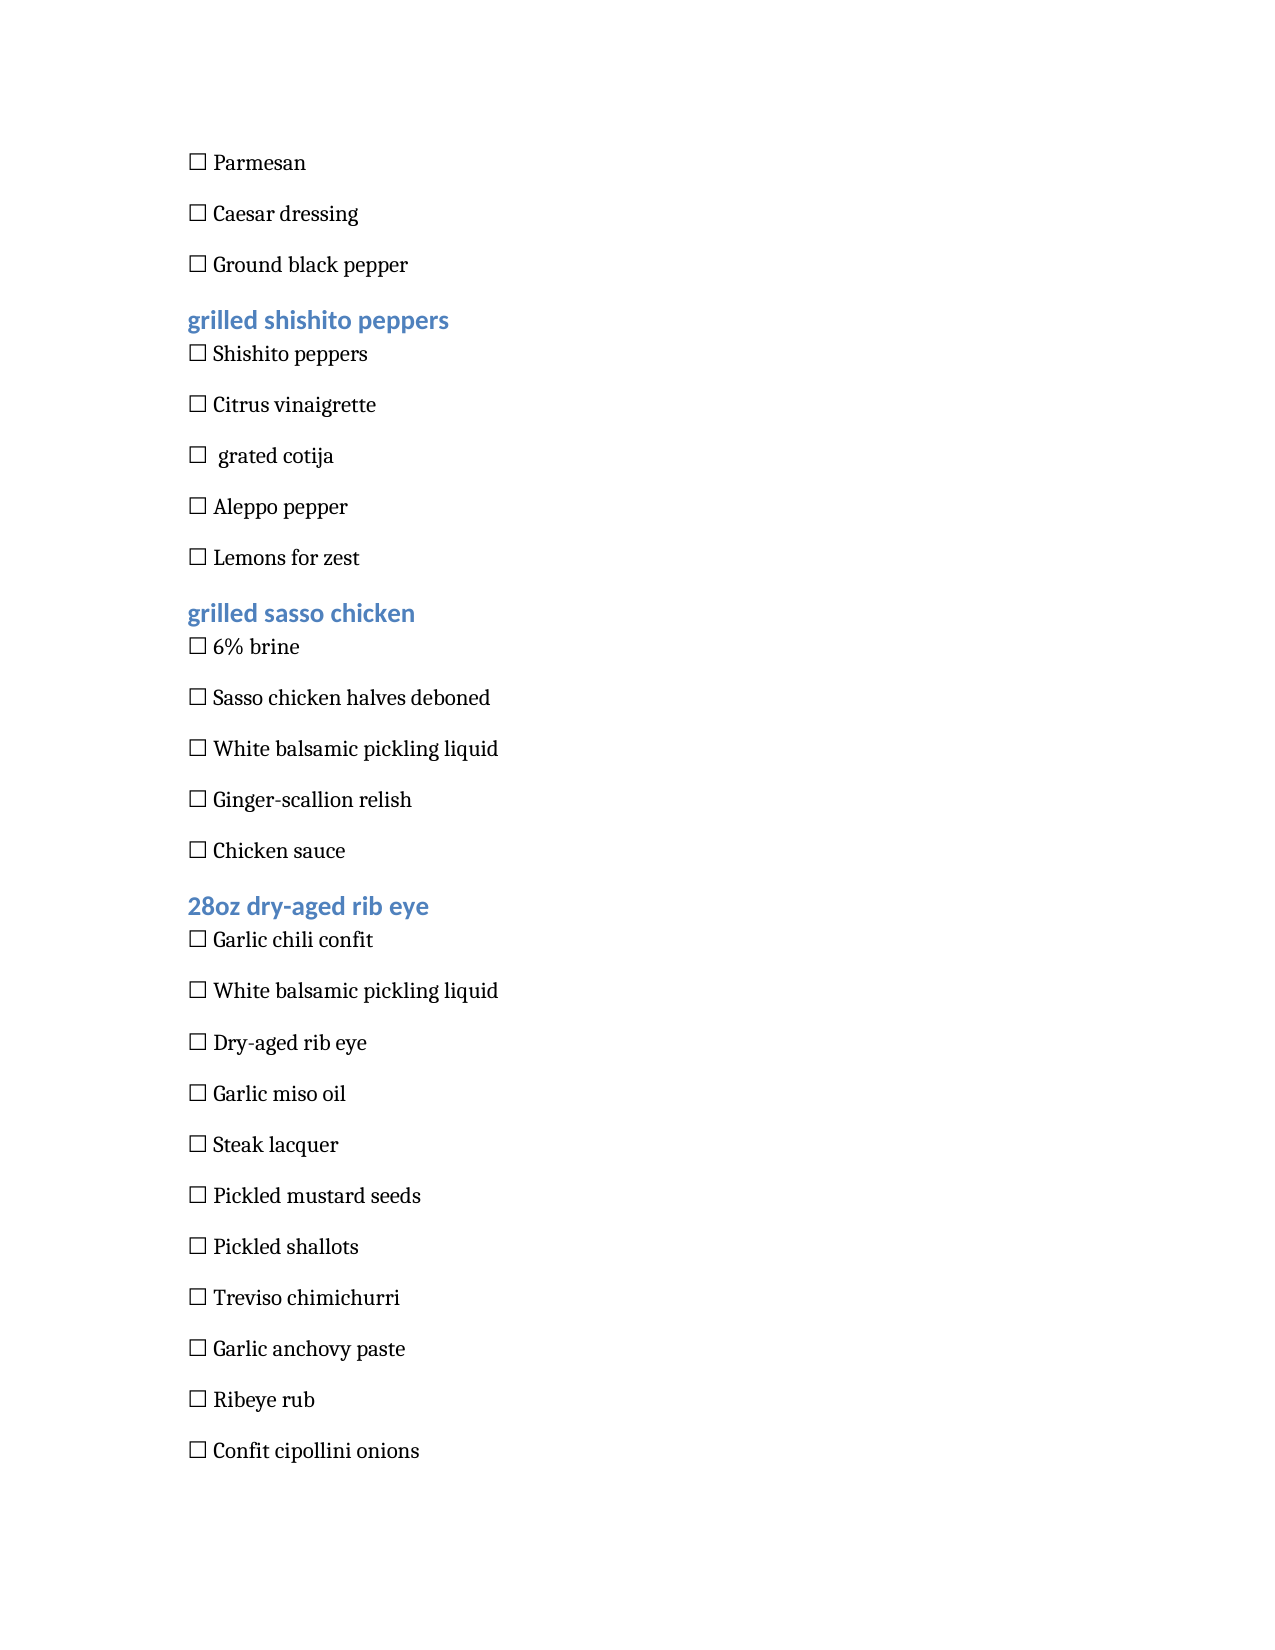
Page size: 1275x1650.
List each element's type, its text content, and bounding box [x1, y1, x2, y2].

text ☐ Pickled mustard seeds [187, 1182, 1087, 1209]
text ☐ White balsamic pickling liquid [187, 736, 1087, 763]
text ☐ Caesar dressing [187, 201, 1087, 227]
text ☐ Garlic chili confit [187, 927, 1087, 954]
text ☐ Treviso chimichurri [187, 1284, 1087, 1311]
text ☐ Ribeye rub [187, 1387, 1087, 1413]
text ☐ Aleppo pepper [187, 494, 1087, 521]
text ☐ Ginger-scallion relish [187, 787, 1087, 814]
subtitle 28oz dry-aged rib eye [187, 889, 1087, 922]
text ☐ Parmesan [187, 150, 1087, 176]
text ☐ grated cotija [187, 443, 1087, 469]
text ☐ White balsamic pickling liquid [187, 978, 1087, 1005]
text ☐ Steak lacquer [187, 1131, 1087, 1158]
text ☐ Dry-aged rib eye [187, 1029, 1087, 1056]
text ☐ 6% brine [187, 634, 1087, 661]
text ☐ Garlic miso oil [187, 1080, 1087, 1107]
text ☐ Sasso chicken halves deboned [187, 685, 1087, 712]
text ☐ Citrus vinaigrette [187, 392, 1087, 418]
text ☐ Ground black pepper [187, 252, 1087, 278]
text ☐ Lemons for zest [187, 545, 1087, 572]
subtitle grilled sasso chicken [187, 596, 1087, 629]
text ☐ Pickled shallots [187, 1233, 1087, 1260]
text ☐ Shishito peppers [187, 341, 1087, 367]
subtitle grilled shishito peppers [187, 303, 1087, 336]
text ☐ Garlic anchovy paste [187, 1336, 1087, 1362]
text ☐ Chicken sauce [187, 838, 1087, 865]
text ☐ Confit cipollini onions [187, 1438, 1087, 1464]
